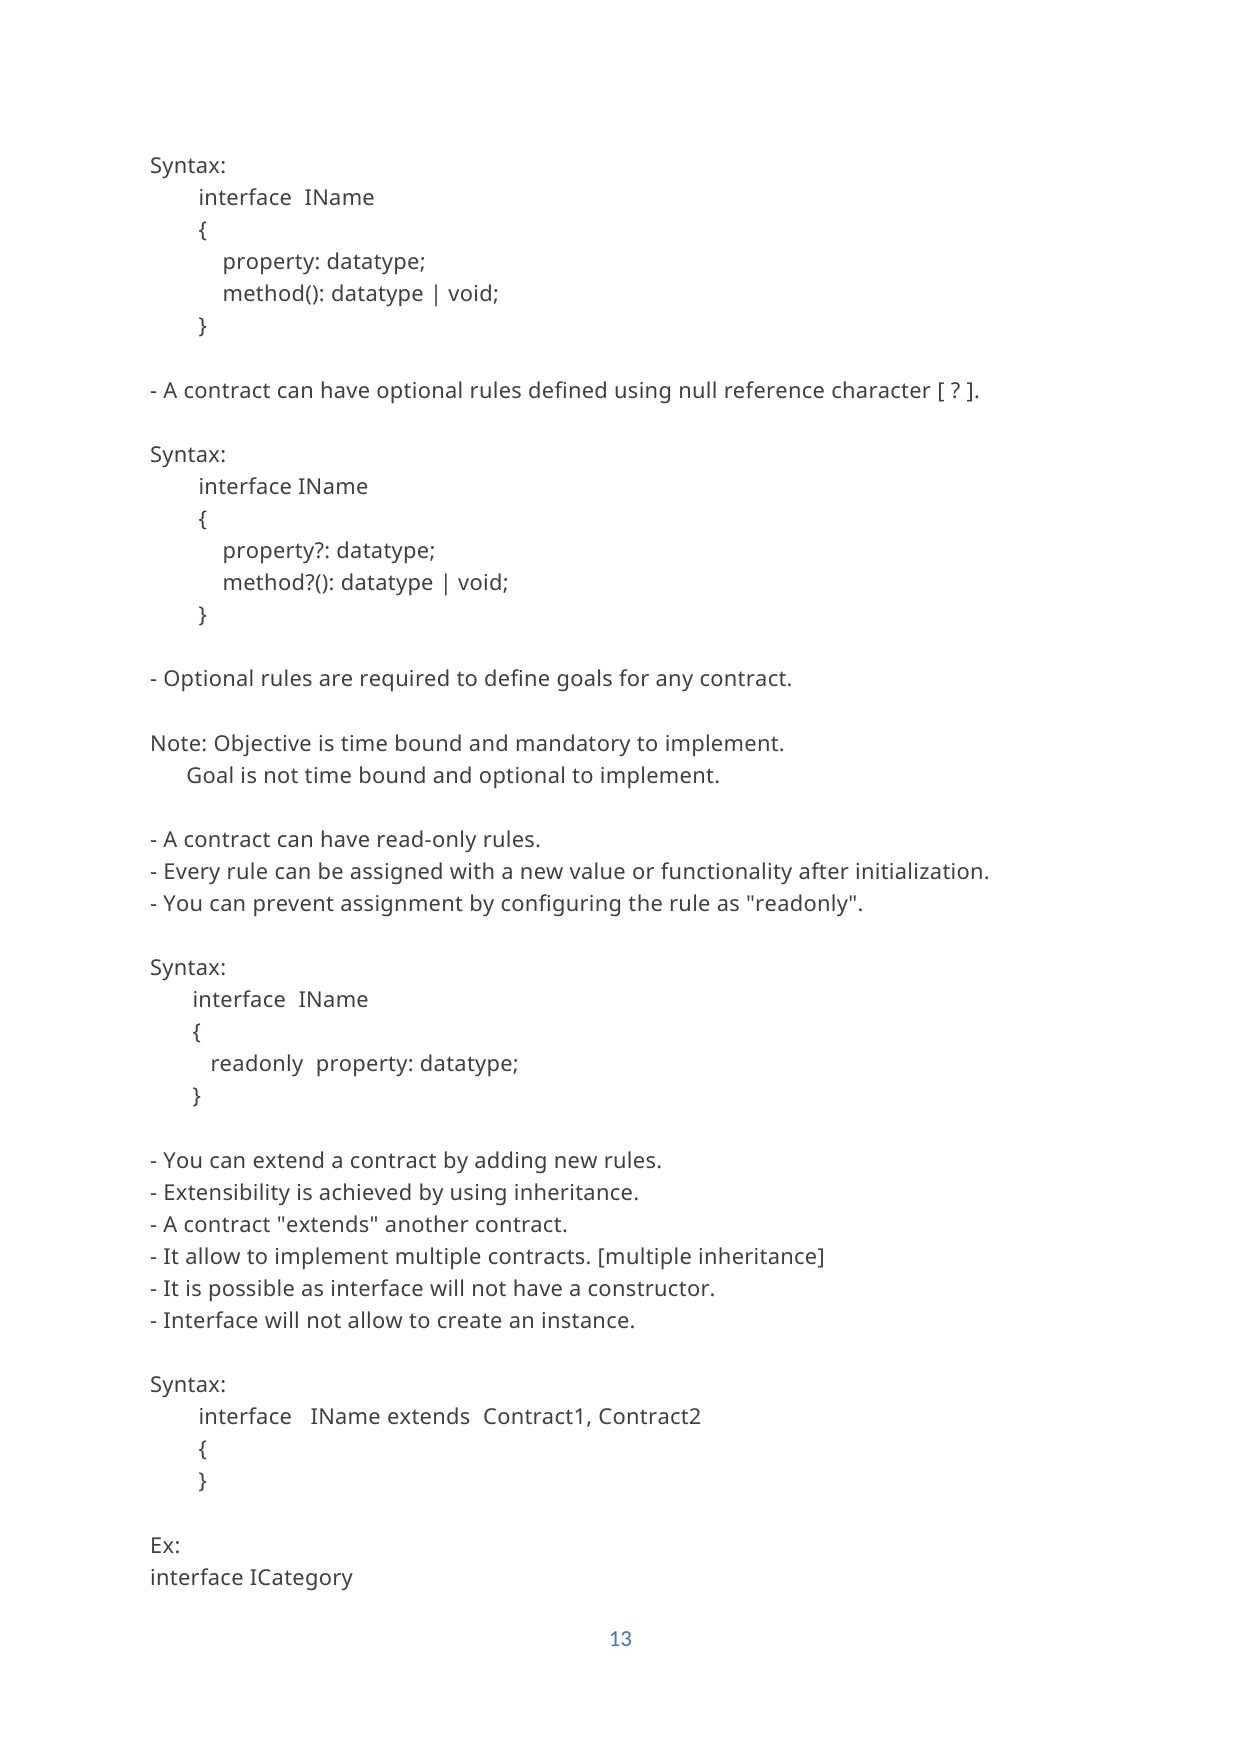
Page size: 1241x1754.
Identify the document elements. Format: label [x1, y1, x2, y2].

text [150, 150, 1090, 1591]
